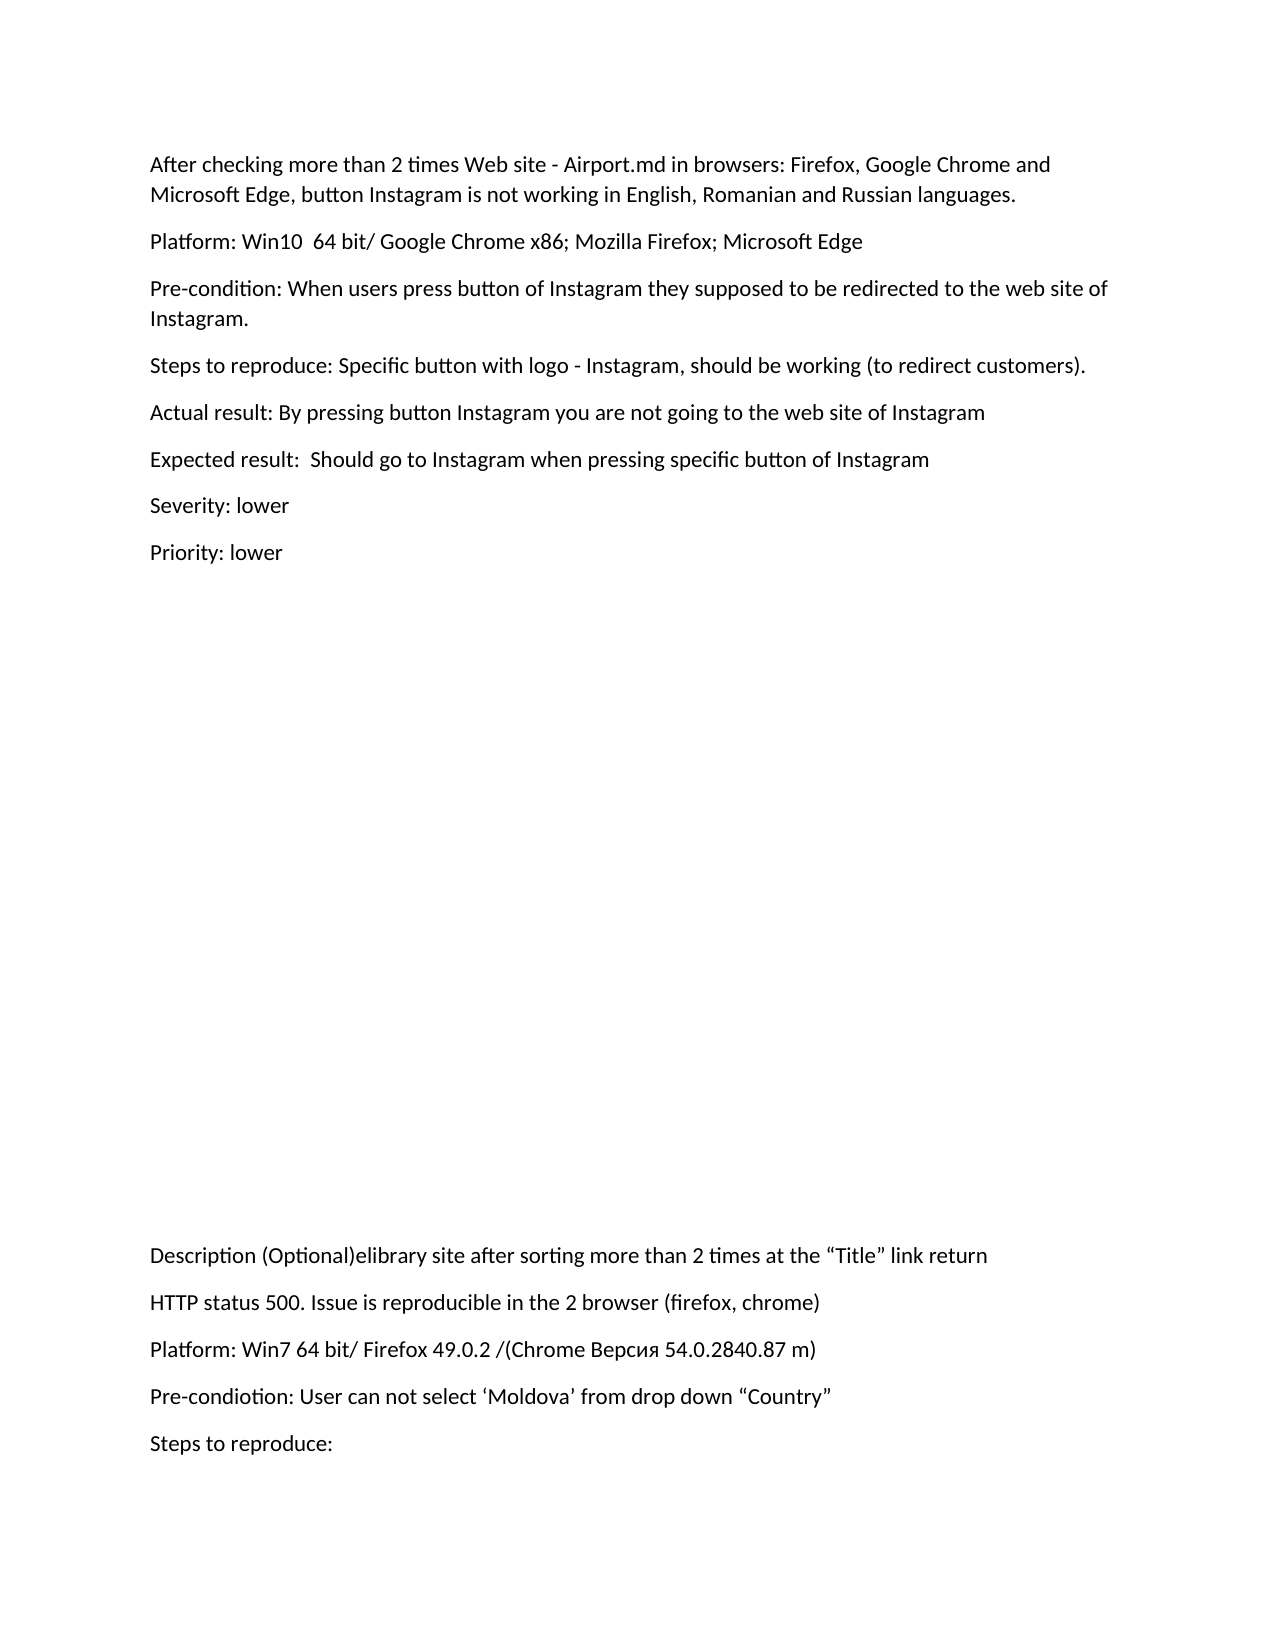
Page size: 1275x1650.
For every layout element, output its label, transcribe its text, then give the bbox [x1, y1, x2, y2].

text Steps to reproduce: Specific button with logo - Instagram, should be working (to redirect customers). [150, 351, 1125, 379]
text Pre-condition: When users press button of Instagram they supposed to be redirected to the web site of Instagram. [150, 274, 1125, 332]
text After checking more than 2 times Web site - Airport.md in browsers: Firefox, Google Chrome and Microsoft Edge, button Instagram is not working in English, Romanian and Russian languages. [150, 150, 1125, 208]
text Platform: Win7 64 bit/ Firefox 49.0.2 /(Chrome Версия 54.0.2840.87 m) [150, 1335, 1125, 1363]
text Actual result: By pressing button Instagram you are not going to the web site of Instagram [150, 398, 1125, 426]
text Description (Optional)elibrary site after sorting more than 2 times at the “Title” link return [150, 1242, 1125, 1270]
text Severity: lower [150, 492, 1125, 520]
text Expected result: Should go to Instagram when pressing specific button of Instagram [150, 445, 1125, 473]
text Priority: lower [150, 538, 1125, 567]
text Platform: Win10 64 bit/ Google Chrome x86; Mozilla Firefox; Microsoft Edge [150, 227, 1125, 255]
text HTTP status 500. Issue is reproducible in the 2 browser (firefox, chrome) [150, 1288, 1125, 1317]
text Pre-condiotion: User can not select ‘Moldova’ from drop down “Country” [150, 1382, 1125, 1410]
text Steps to reproduce: [150, 1429, 1125, 1457]
